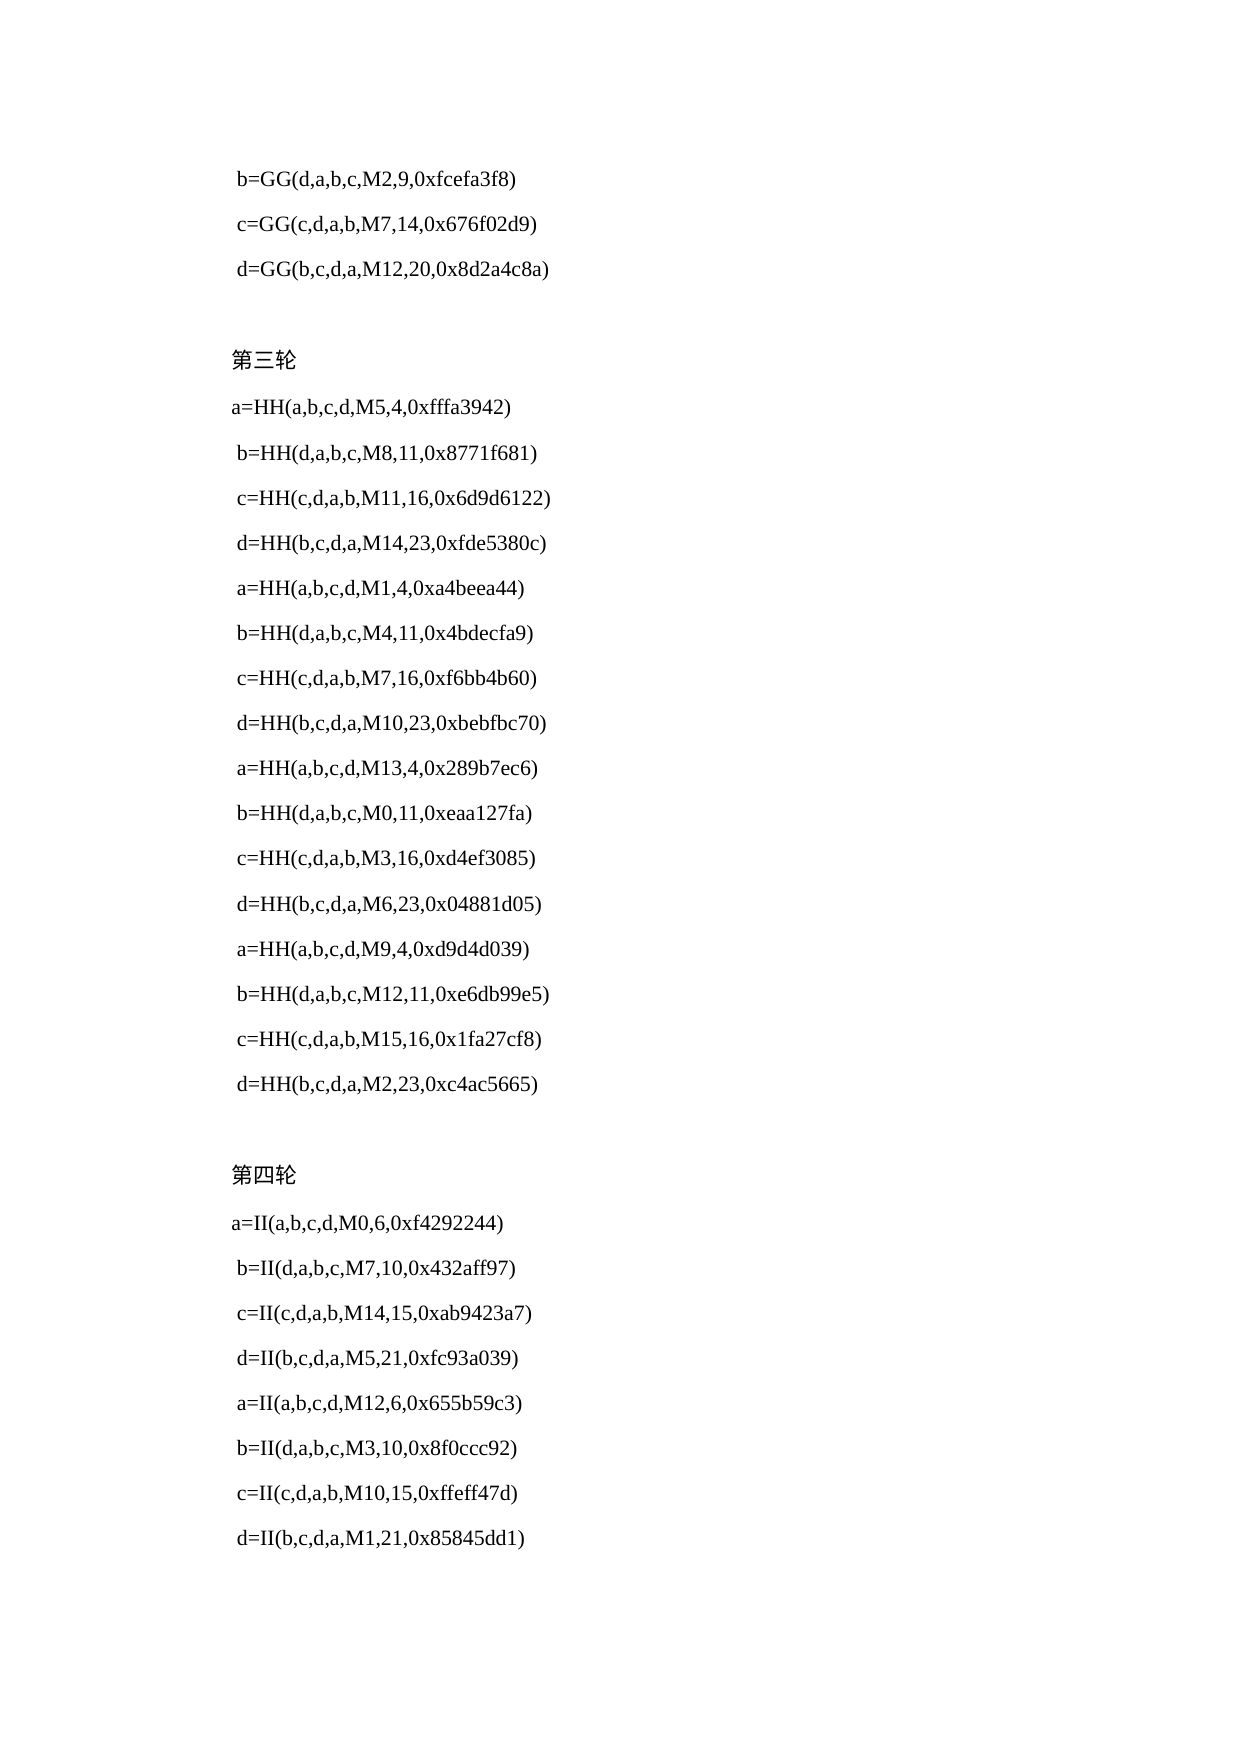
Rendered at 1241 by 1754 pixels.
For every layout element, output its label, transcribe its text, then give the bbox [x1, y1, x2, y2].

text d=HH(b,c,d,a,M14,23,0xfde5380c) [187, 526, 1053, 558]
text b=II(d,a,b,c,M7,10,0x432aff97) [187, 1251, 1053, 1283]
text 第四轮 [187, 1157, 1053, 1190]
text d=II(b,c,d,a,M5,21,0xfc93a039) [187, 1341, 1053, 1374]
text c=HH(c,d,a,b,M15,16,0x1fa27cf8) [187, 1022, 1053, 1055]
text a=HH(a,b,c,d,M5,4,0xfffa3942) [187, 391, 1053, 423]
text a=HH(a,b,c,d,M1,4,0xa4beea44) [187, 571, 1053, 604]
text b=HH(d,a,b,c,M4,11,0x4bdecfa9) [187, 616, 1053, 649]
text b=GG(d,a,b,c,M2,9,0xfcefa3f8) [187, 162, 1053, 194]
text b=II(d,a,b,c,M3,10,0x8f0ccc92) [187, 1431, 1053, 1464]
text d=II(b,c,d,a,M1,21,0x85845dd1) [187, 1522, 1053, 1554]
text d=GG(b,c,d,a,M12,20,0x8d2a4c8a) [187, 252, 1053, 285]
text d=HH(b,c,d,a,M2,23,0xc4ac5665) [187, 1067, 1053, 1100]
text c=HH(c,d,a,b,M3,16,0xd4ef3085) [187, 842, 1053, 874]
text a=HH(a,b,c,d,M9,4,0xd9d4d039) [187, 932, 1053, 964]
text a=II(a,b,c,d,M0,6,0xf4292244) [187, 1206, 1053, 1238]
text 第三轮 [187, 342, 1053, 375]
text b=HH(d,a,b,c,M8,11,0x8771f681) [187, 436, 1053, 468]
text c=HH(c,d,a,b,M7,16,0xf6bb4b60) [187, 661, 1053, 694]
text c=GG(c,d,a,b,M7,14,0x676f02d9) [187, 207, 1053, 239]
text d=HH(b,c,d,a,M10,23,0xbebfbc70) [187, 706, 1053, 739]
text c=HH(c,d,a,b,M11,16,0x6d9d6122) [187, 481, 1053, 513]
text c=II(c,d,a,b,M14,15,0xab9423a7) [187, 1296, 1053, 1328]
text d=HH(b,c,d,a,M6,23,0x04881d05) [187, 887, 1053, 919]
text b=HH(d,a,b,c,M0,11,0xeaa127fa) [187, 797, 1053, 829]
text a=HH(a,b,c,d,M13,4,0x289b7ec6) [187, 752, 1053, 784]
text c=II(c,d,a,b,M10,15,0xffeff47d) [187, 1476, 1053, 1509]
text a=II(a,b,c,d,M12,6,0x655b59c3) [187, 1386, 1053, 1419]
text b=HH(d,a,b,c,M12,11,0xe6db99e5) [187, 977, 1053, 1009]
